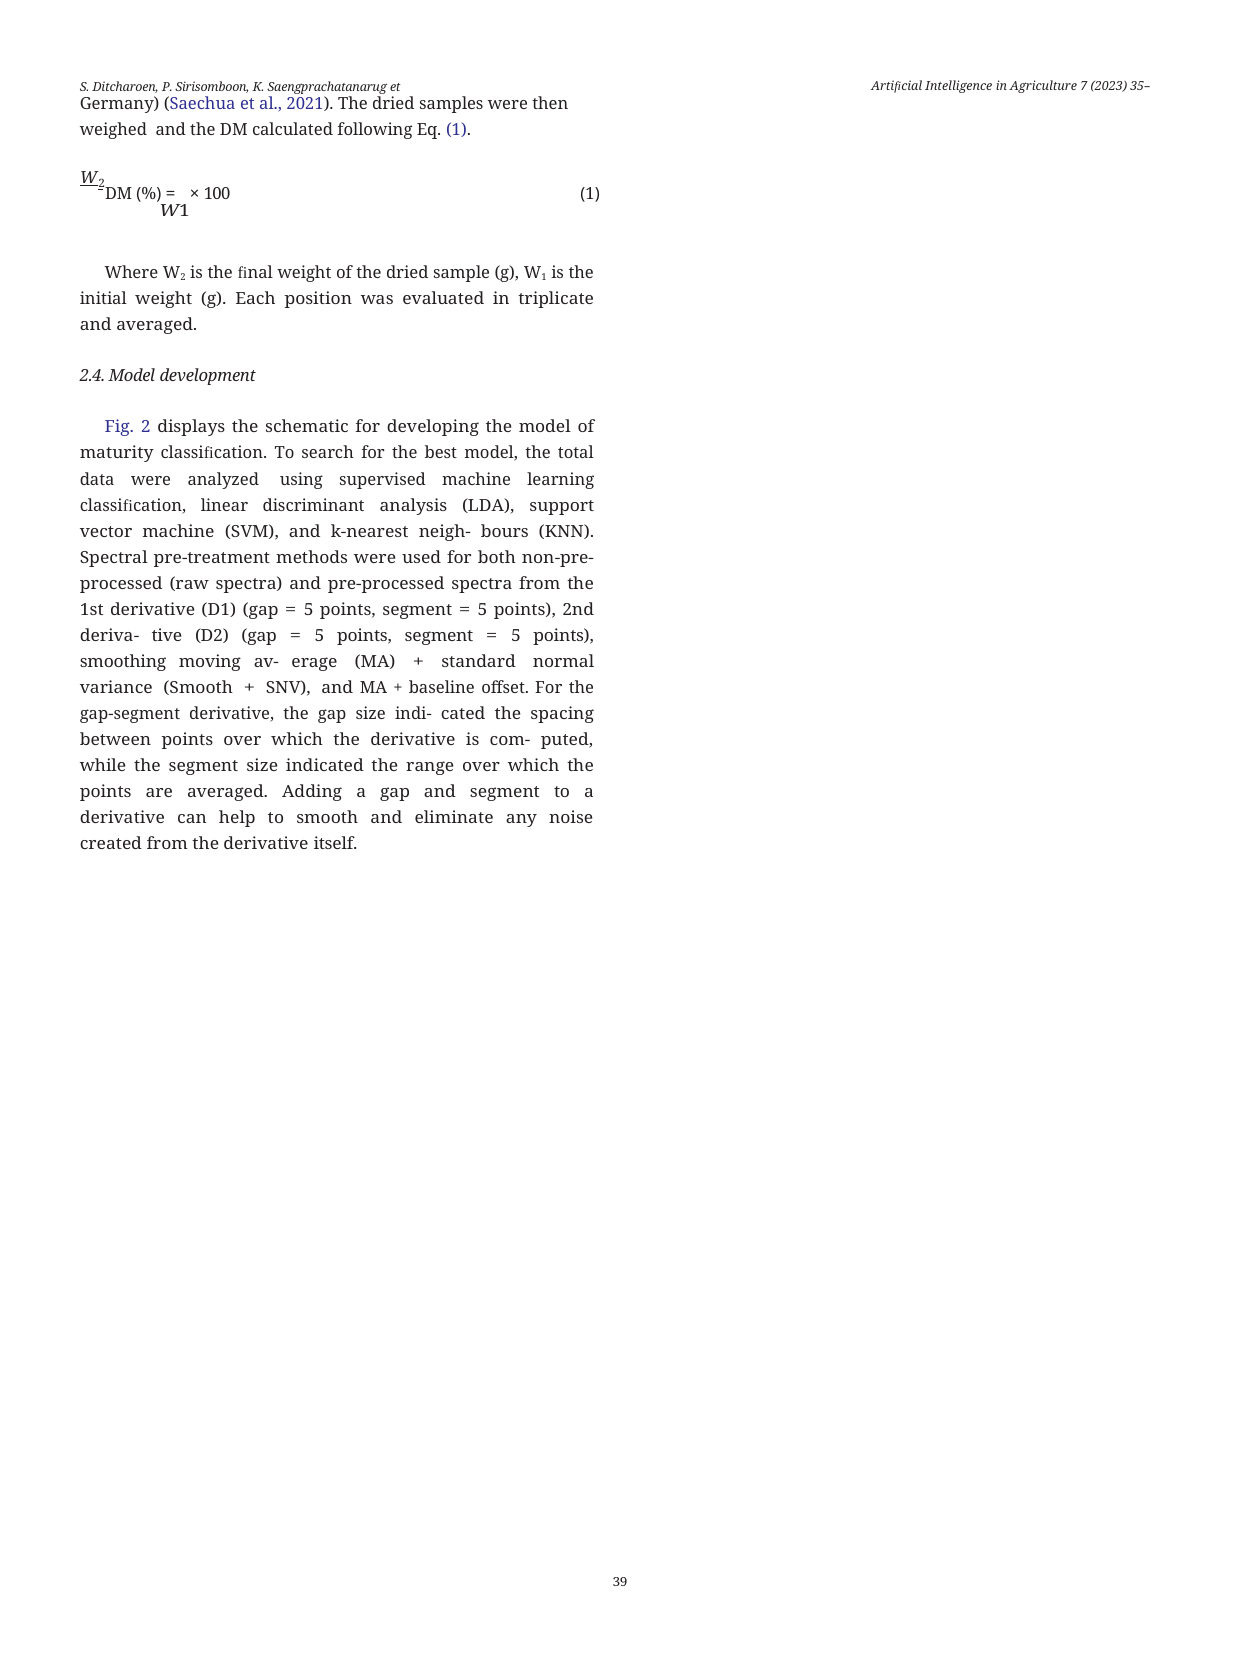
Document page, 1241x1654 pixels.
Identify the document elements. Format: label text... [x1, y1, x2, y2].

text Fig. 2 displays the schematic for developing the model of maturity classification. To search for the best model, the total data were analyzed using supervised machine learning classification, linear discriminant analysis (LDA), support vector machine (SVM), and k-nearest neigh- bours (KNN). Spectral pre-treatment methods were used for both non-pre-processed (raw spectra) and pre-processed spectra from the 1st derivative (D1) (gap = 5 points, segment = 5 points), 2nd deriva- tive (D2) (gap = 5 points, segment = 5 points), smoothing moving av- erage (MA) + standard normal variance (Smooth + SNV), and MA + baseline offset. For the gap-segment derivative, the gap size indi- cated the spacing between points over which the derivative is com- puted, while the segment size indicated the range over which the points are averaged. Adding a gap and segment to a derivative can help to smooth and eliminate any noise created from the derivative itself. [79, 415, 594, 854]
text W1 [159, 205, 607, 219]
text Germany) (Saechua et al., 2021). The dried samples were then weighed and the DM calculated following Eq. (1). [79, 92, 607, 140]
list Model development [79, 364, 607, 387]
text Where W2 is the final weight of the dried sample (g), W1 is the initial weight (g). Each position was evaluated in triplicate and averaged. [79, 260, 594, 335]
text W2DM (%) = × 100 (1) [79, 177, 607, 205]
